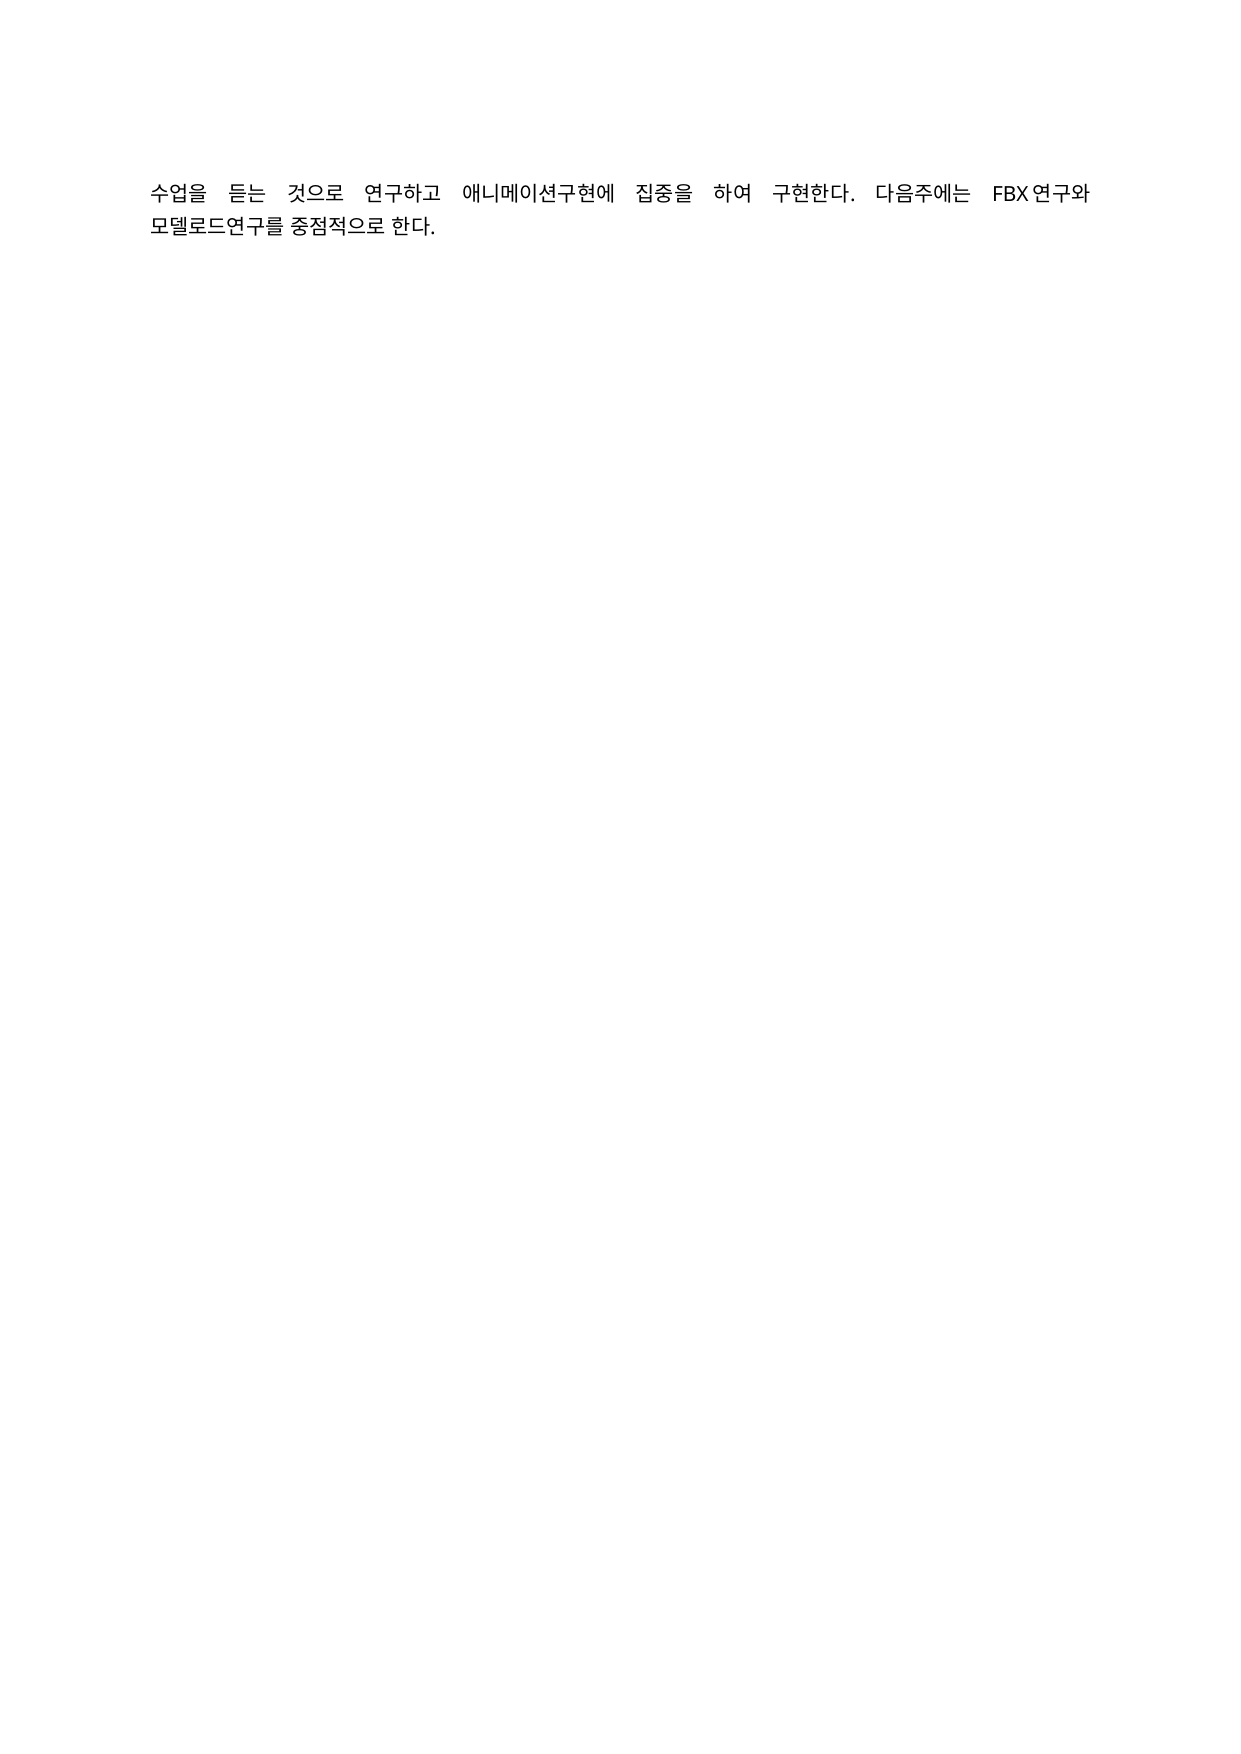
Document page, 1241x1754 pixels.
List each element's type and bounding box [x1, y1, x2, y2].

text [150, 177, 1090, 240]
